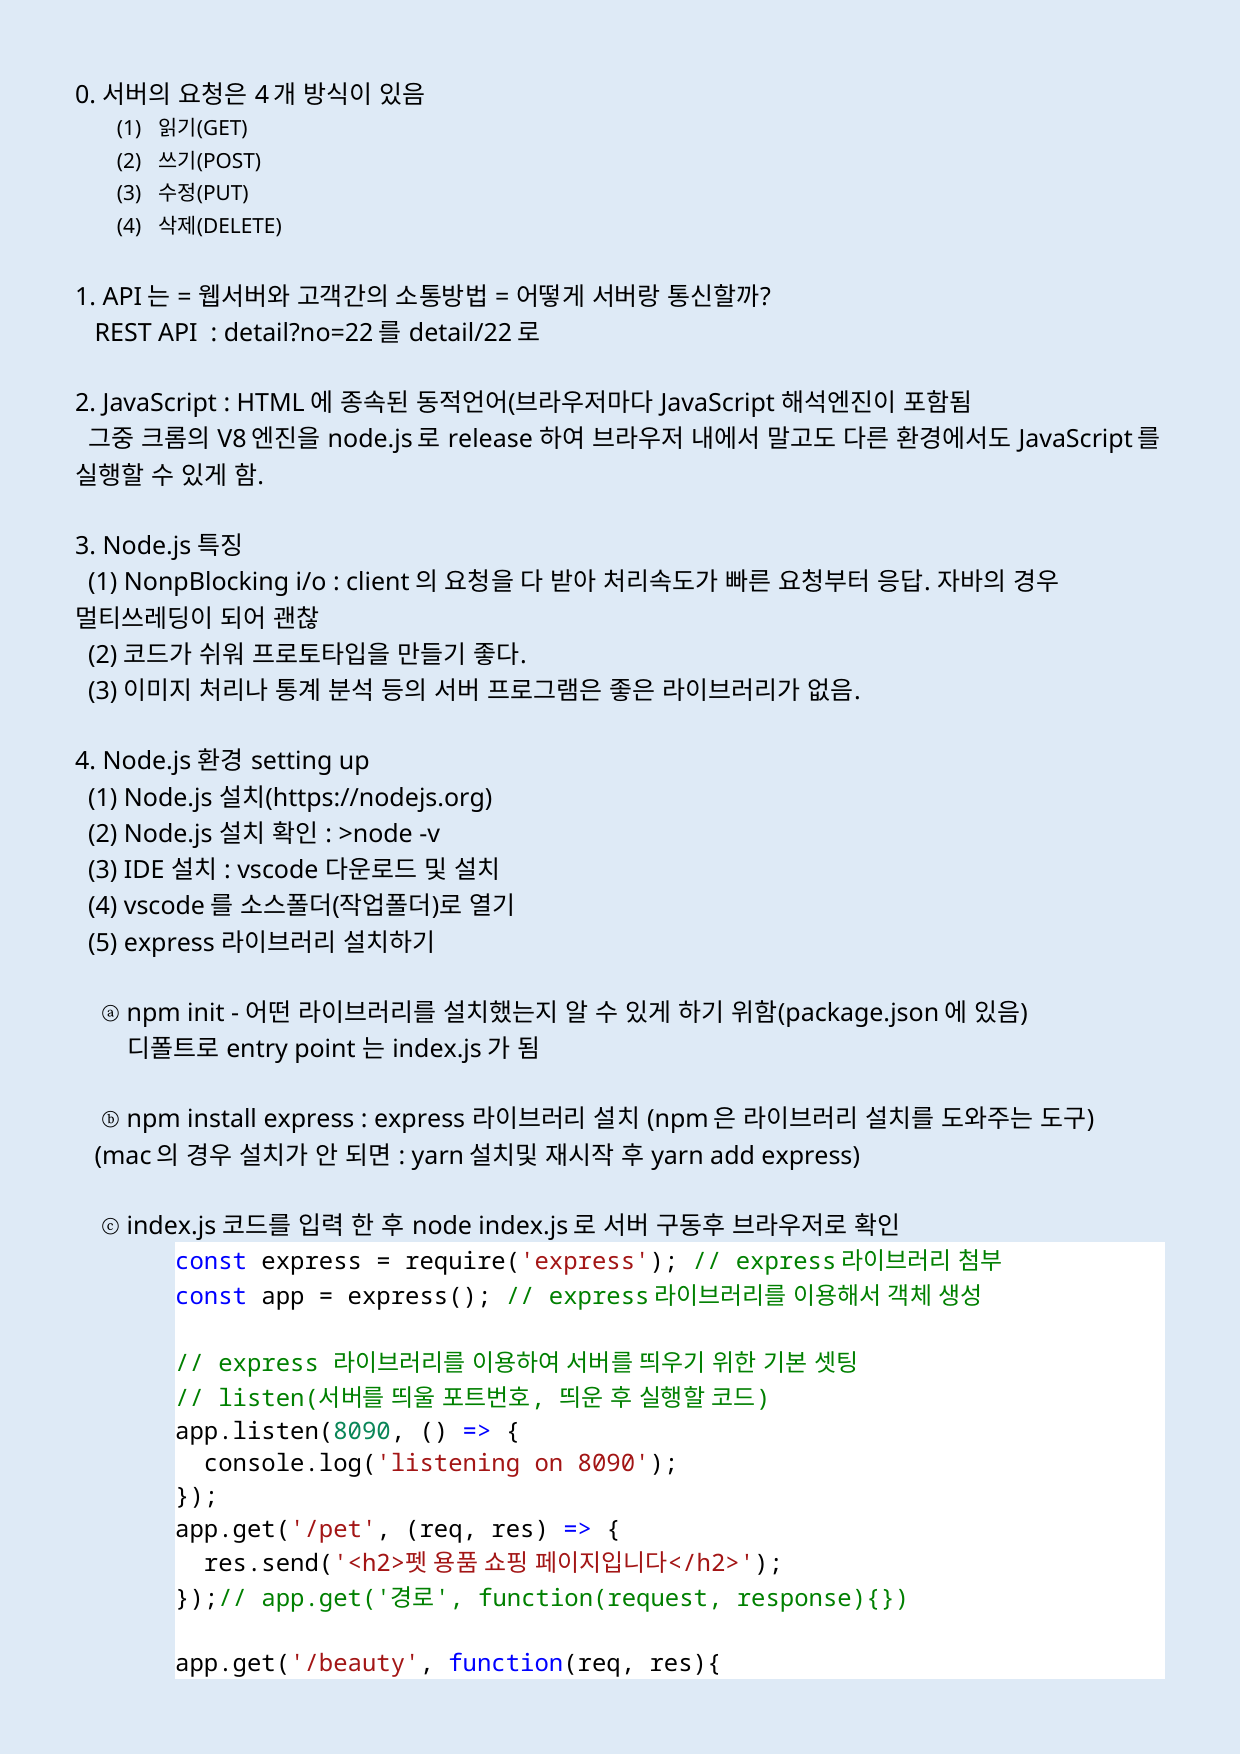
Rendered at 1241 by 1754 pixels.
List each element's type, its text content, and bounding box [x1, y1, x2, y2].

list 삭제(DELETE) [117, 209, 1165, 240]
text 0. 서버의 요청은 4개 방식이 있음 [75, 75, 1165, 111]
text app.get('/pet', (req, res) => { [175, 1511, 1165, 1544]
text ⓑ npm install express : express 라이브러리 설치 (npm은 라이브러리 설치를 도와주는 도구) [75, 1099, 1165, 1135]
text (2) 코드가 쉬워 프로토타입을 만들기 좋다. [75, 634, 1165, 671]
text app.get('/beauty', function(req, res){ [175, 1646, 1165, 1679]
text app.listen(8090, () => { [175, 1413, 1165, 1446]
text (2) Node.js 설치 확인 : >node -v [75, 813, 1165, 849]
text (1) NonpBlocking i/o : client의 요청을 다 받아 처리속도가 빠른 요청부터 응답. 자바의 경우 멀티쓰레딩이 되어 괜찮 [75, 562, 1165, 634]
text 1. API는 = 웹서버와 고객간의 소통방법 = 어떻게 서버랑 통신할까? [75, 276, 1165, 312]
text 4. Node.js 환경 setting up [75, 741, 1165, 777]
text 3. Node.js 특징 [75, 526, 1165, 562]
text const app = express(); // express라이브러리를 이용해서 객체 생성 [175, 1277, 1165, 1311]
text // express 라이브러리를 이용하여 서버를 띄우기 위한 기본 셋팅 [175, 1344, 1165, 1379]
text // listen(서버를 띄울 포트번호, 띄운 후 실행할 코드) [175, 1379, 1165, 1413]
text (3) 이미지 처리나 통계 분석 등의 서버 프로그램은 좋은 라이브러리가 없음. [75, 671, 1165, 707]
text (mac의 경우 설치가 안 되면 : yarn설치및 재시작 후 yarn add express) [75, 1135, 1165, 1171]
text 2. JavaScript : HTML에 종속된 동적언어(브라우저마다 JavaScript 해석엔진이 포함됨 [75, 383, 1165, 419]
text (3) IDE 설치 : vscode 다운로드 및 설치 [75, 849, 1165, 886]
text 그중 크롬의 V8엔진을 node.js로 release 하여 브라우저 내에서 말고도 다른 환경에서도 JavaScript를 실행할 수 있게 함. [75, 419, 1165, 491]
text (1) Node.js 설치(https://nodejs.org) [75, 777, 1165, 813]
list 읽기(GET) [117, 111, 1165, 142]
text REST API : detail?no=22를 detail/22로 [75, 312, 1165, 349]
text ⓒ index.js 코드를 입력 한 후 node index.js로 서버 구동후 브라우저로 확인 [75, 1206, 1165, 1242]
text console.log('listening on 8090'); [175, 1446, 1165, 1479]
list 쓰기(POST) [117, 144, 1165, 174]
list 수정(PUT) [117, 177, 1165, 207]
text (4) vscode를 소스폴더(작업폴더)로 열기 [75, 886, 1165, 922]
text });// app.get('경로', function(request, response){}) [175, 1579, 1165, 1613]
text res.send('<h2>펫 용품 쇼핑 페이지입니다</h2>'); [175, 1544, 1165, 1579]
text ⓐ npm init - 어떤 라이브러리를 설치했는지 알 수 있게 하기 위함(package.json에 있음) [75, 992, 1165, 1029]
text (5) express 라이브러리 설치하기 [75, 922, 1165, 958]
text const express = require('express'); // express라이브러리 첨부 [175, 1242, 1165, 1277]
text 디폴트로 entry point 는 index.js가 됨 [75, 1029, 1165, 1065]
text }); [175, 1479, 1165, 1511]
